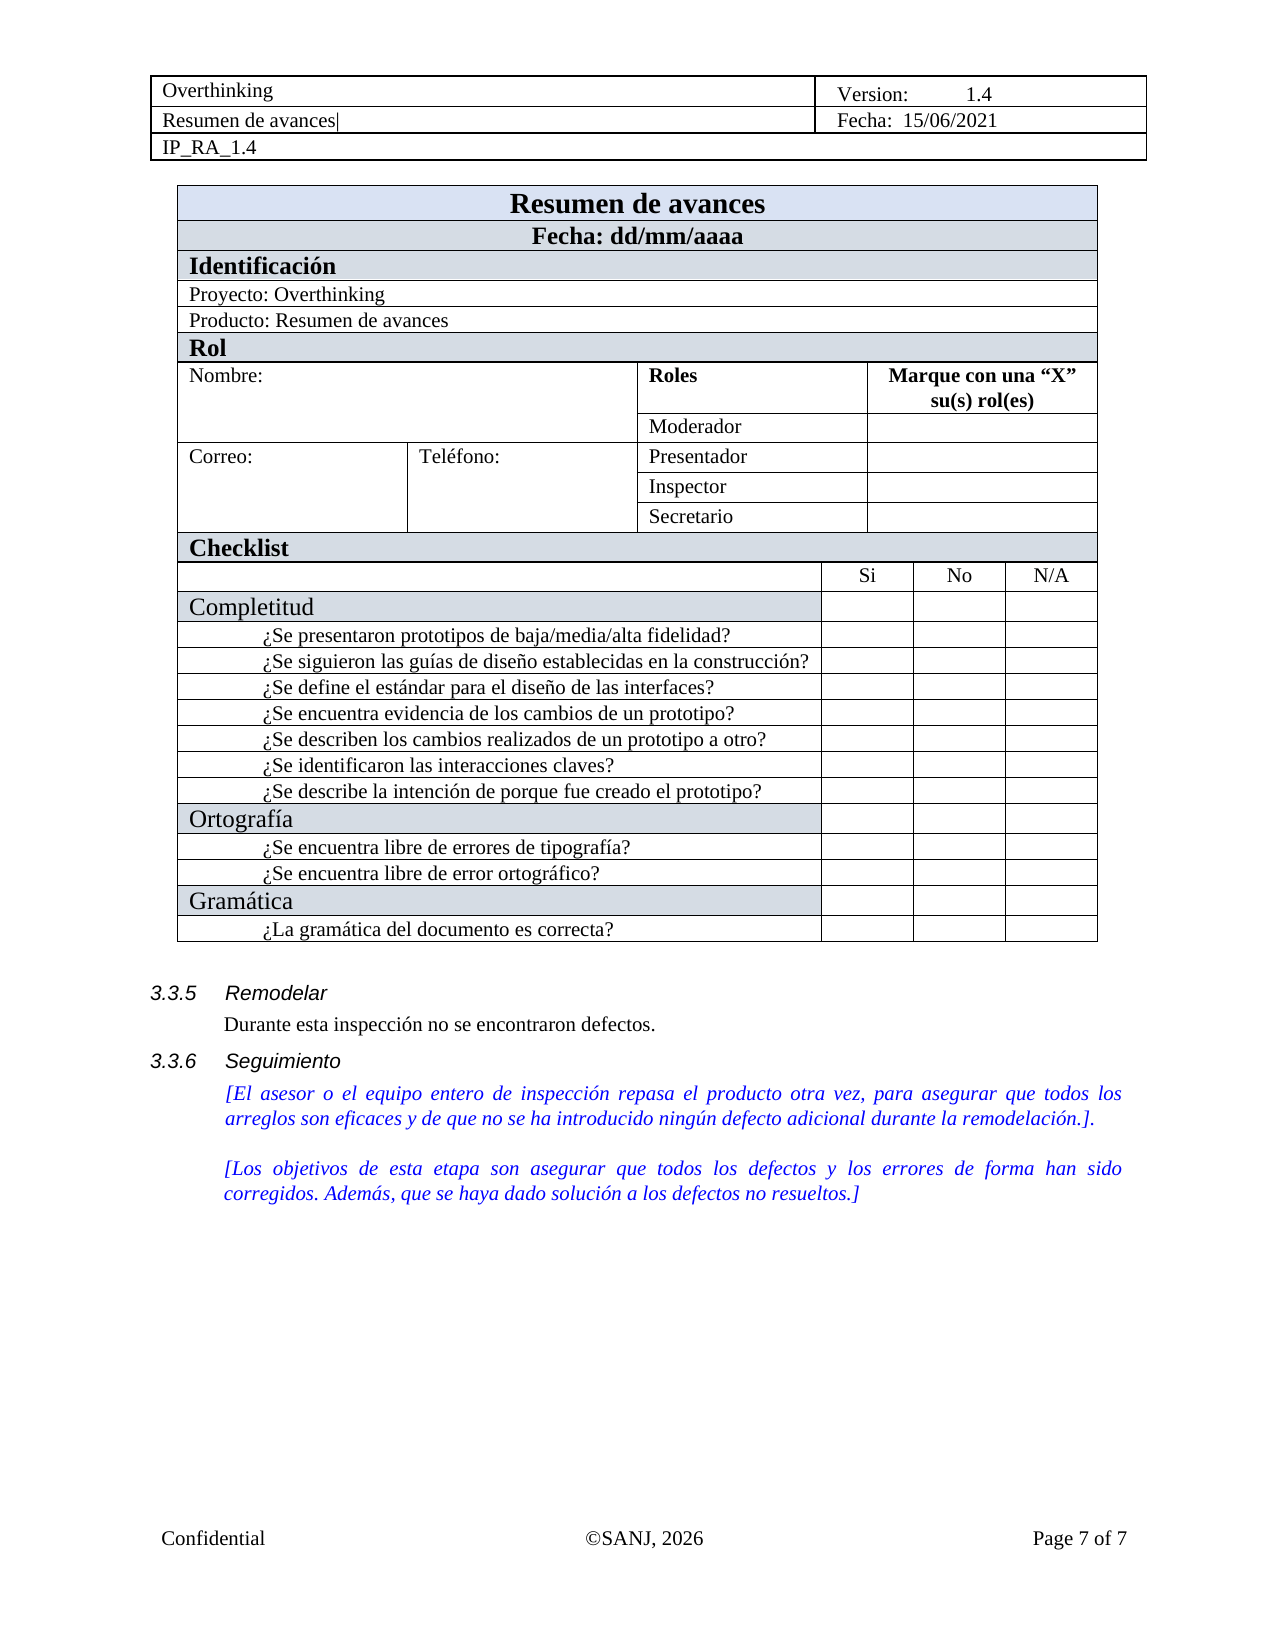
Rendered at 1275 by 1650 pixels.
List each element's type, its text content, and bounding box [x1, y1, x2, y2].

table_cell ¿Se siguieron las guías de diseño establecidas en la construcción? [178, 648, 821, 673]
table_cell N/A [1006, 563, 1097, 591]
table_cell [822, 700, 913, 725]
table_cell [914, 622, 1005, 647]
table_cell [868, 503, 1097, 532]
table_cell Correo: [178, 443, 407, 532]
table_cell [914, 674, 1005, 699]
table_cell Identificación [178, 251, 1097, 279]
text Durante esta inspección no se encontraron defectos. [224, 1011, 1125, 1036]
table_cell [822, 916, 913, 941]
table_cell [822, 860, 913, 885]
table_cell [822, 886, 913, 915]
table_cell ¿La gramática del documento es correcta? [178, 916, 821, 941]
table_cell [914, 886, 1005, 915]
table_cell [1006, 592, 1097, 621]
table_header Resumen de avances [178, 186, 1097, 220]
table_cell [822, 648, 913, 673]
table_cell [1006, 726, 1097, 751]
table_cell [178, 563, 821, 591]
table_cell [1006, 700, 1097, 725]
table_cell Inspector [638, 473, 867, 502]
table_cell Marque con una “X” su(s) rol(es) [868, 363, 1097, 412]
subtitle Remodelar [150, 979, 1125, 1004]
table_cell [1006, 804, 1097, 833]
table_cell [822, 778, 913, 803]
table_cell [914, 834, 1005, 859]
table_cell [1006, 778, 1097, 803]
table_cell [914, 860, 1005, 885]
table_cell Secretario [638, 503, 867, 532]
table_cell [822, 752, 913, 777]
table_cell [914, 804, 1005, 833]
text [Los objetivos de esta etapa son asegurar que todos los defectos y los errores de forma han sido corregidos. Además, que se haya dado solución a los defectos no resueltos.] [224, 1154, 1125, 1204]
table_cell ¿Se encuentra libre de errores de tipografía? [178, 834, 821, 859]
table_cell Completitud [178, 592, 821, 621]
table_cell [868, 473, 1097, 502]
table_cell ¿Se describen los cambios realizados de un prototipo a otro? [178, 726, 821, 751]
table_cell [914, 752, 1005, 777]
table_cell [1006, 622, 1097, 647]
table_cell [914, 726, 1005, 751]
table_cell Nombre: [178, 363, 637, 442]
table_cell Moderador [638, 414, 867, 442]
table_cell [914, 916, 1005, 941]
table_cell [1006, 752, 1097, 777]
table_cell [868, 443, 1097, 472]
subtitle Seguimiento [150, 1048, 1125, 1073]
table_cell [822, 834, 913, 859]
table_cell ¿Se describe la intención de porque fue creado el prototipo? [178, 778, 821, 803]
table_cell [1006, 674, 1097, 699]
table_cell Si [822, 563, 913, 591]
table_cell [1006, 916, 1097, 941]
table_cell [868, 414, 1097, 442]
table_cell ¿Se identificaron las interacciones claves? [178, 752, 821, 777]
table_cell Producto: Resumen de avances [178, 307, 1097, 332]
table_cell [1006, 886, 1097, 915]
table_cell Proyecto: Overthinking [178, 281, 1097, 306]
table_cell ¿Se encuentra libre de error ortográfico? [178, 860, 821, 885]
table_cell Gramática [178, 886, 821, 915]
table_cell Roles [638, 363, 867, 412]
table_cell [822, 674, 913, 699]
table_cell [1006, 648, 1097, 673]
table_cell Teléfono: [408, 443, 637, 532]
table_cell [914, 778, 1005, 803]
table_cell [914, 648, 1005, 673]
table_cell [914, 592, 1005, 621]
table_cell Fecha: dd/mm/aaaa [178, 221, 1097, 250]
table_cell Rol [178, 333, 1097, 361]
table_cell No [914, 563, 1005, 591]
table_cell [1006, 860, 1097, 885]
table_cell ¿Se define el estándar para el diseño de las interfaces? [178, 674, 821, 699]
table_cell Presentador [638, 443, 867, 472]
table_cell [822, 622, 913, 647]
table_cell [822, 726, 913, 751]
text [El asesor o el equipo entero de inspección repasa el producto otra vez, para asegurar que todos los arreglos son eficaces y de que no se ha introducido ningún defecto adicional durante la remodelación.]. [225, 1079, 1125, 1129]
table_cell [914, 700, 1005, 725]
table_cell ¿Se encuentra evidencia de los cambios de un prototipo? [178, 700, 821, 725]
table_cell Checklist [178, 533, 1097, 561]
table_cell [822, 592, 913, 621]
table_cell ¿Se presentaron prototipos de baja/media/alta fidelidad? [178, 622, 821, 647]
table_cell Ortografía [178, 804, 821, 833]
table_cell [1006, 834, 1097, 859]
table_cell [822, 804, 913, 833]
